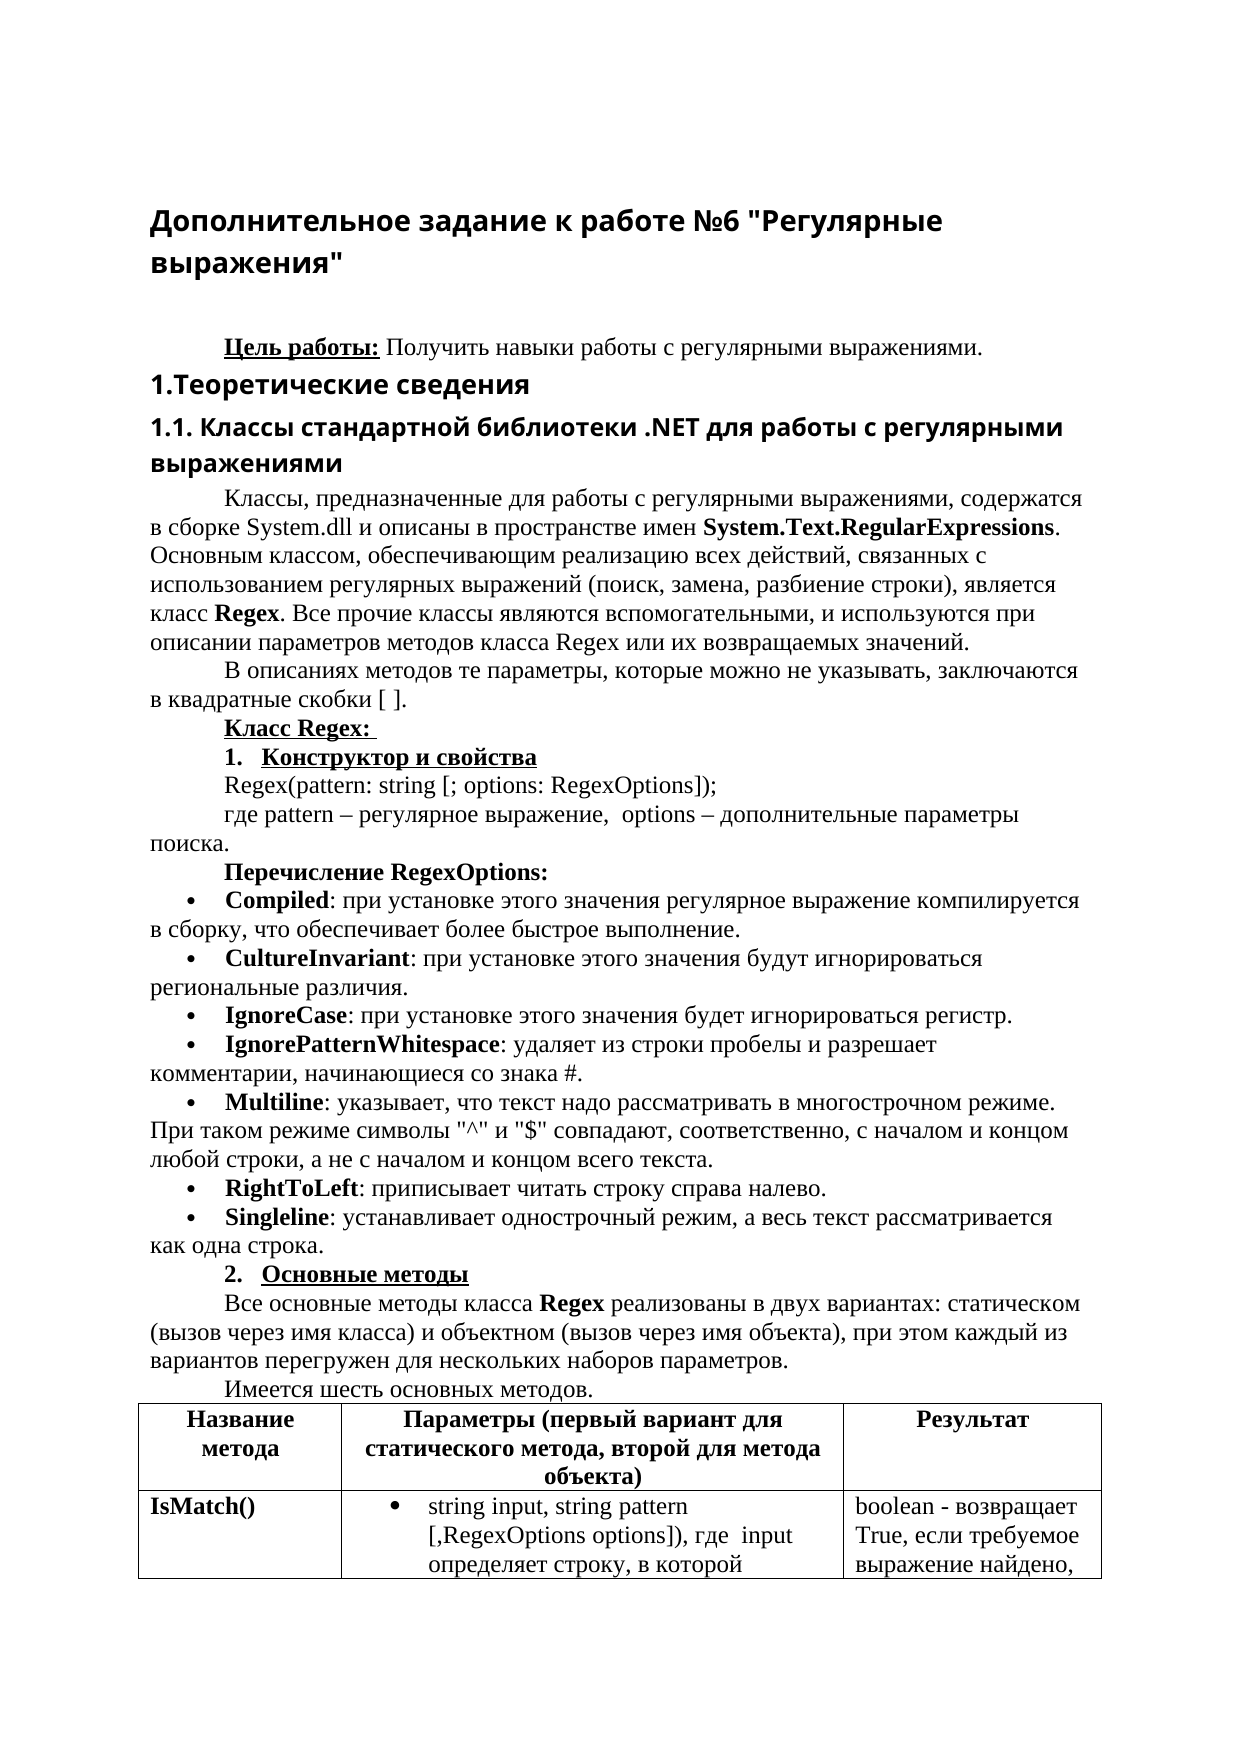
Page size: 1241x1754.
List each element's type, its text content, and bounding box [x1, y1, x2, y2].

subtitle Дополнительное задание к работе №6 "Регулярные выражения" [150, 200, 1090, 282]
list CultureInvariant: при установке этого значения будут игнорироваться региональные различия. [150, 943, 1090, 1000]
subtitle 1.Теоретические сведения [150, 365, 1090, 402]
text Имеется шесть основных методов. [150, 1374, 1090, 1403]
text где pattern – регулярное выражение, options – дополнительные параметры поиска. [150, 799, 1090, 857]
table_cell IsMatch() [139, 1491, 341, 1577]
subtitle Конструктор и свойства [224, 742, 1090, 770]
text Цель работы: Получить навыки работы с регулярными выражениями. [150, 332, 1090, 361]
list Singleline: устанавливает однострочный режим, а весь текст рассматривается как одна строка. [150, 1202, 1090, 1259]
table_header Параметры (первый вариант для статического метода, второй для метода объекта) [342, 1404, 843, 1490]
table_header Название метода [139, 1404, 341, 1490]
list RightToLeft: приписывает читать строку справа налево. [150, 1173, 1090, 1202]
subtitle Основные методы [224, 1259, 1090, 1288]
list Compiled: при установке этого значения регулярное выражение компилируется в сборку, что обеспечивает более быстрое выполнение. [150, 885, 1090, 943]
text В описаниях методов те параметры, которые можно не указывать, заключаются в квадратные скобки [ ]. [150, 655, 1090, 713]
text Классы, предназначенные для работы с регулярными выражениями, содержатся в сборке System.dll и описаны в пространстве имен System.Text.RegularExpressions. Основным классом, обеспечивающим реализацию всех действий, связанных с использованием регулярных выражений (поиск, замена, разбиение строки), является класс Regex. Все прочие классы являются вспомогательными, и используются при описании параметров методов класса Regex или их возвращаемых значений. [150, 483, 1090, 655]
list Multiline: указывает, что текст надо рассматривать в многострочном режиме. При таком режиме символы "^" и "$" совпадают, соответственно, с началом и концом любой строки, а не с началом и концом всего текста. [150, 1087, 1090, 1173]
text Все основные методы класса Regex реализованы в двух вариантах: статическом (вызов через имя класса) и объектном (вызов через имя объекта), при этом каждый из вариантов перегружен для нескольких наборов параметров. [150, 1288, 1090, 1374]
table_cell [342, 1491, 843, 1577]
list IgnorePatternWhitespace: удаляет из строки пробелы и разрешает комментарии, начинающиеся со знака #. [150, 1029, 1090, 1087]
text Перечисление RegexOptions: [150, 857, 1090, 885]
text Regex(pattern: string [; options: RegexOptions]); [150, 770, 1090, 799]
table_header Результат [844, 1404, 1101, 1490]
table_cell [844, 1491, 1101, 1577]
list IgnoreCase: при установке этого значения будет игнорироваться регистр. [150, 1000, 1090, 1029]
subtitle Класс Regex: [150, 713, 1090, 742]
subtitle 1.1. Классы стандартной библиотеки .NET для работы с регулярными выражениями [150, 409, 1090, 480]
